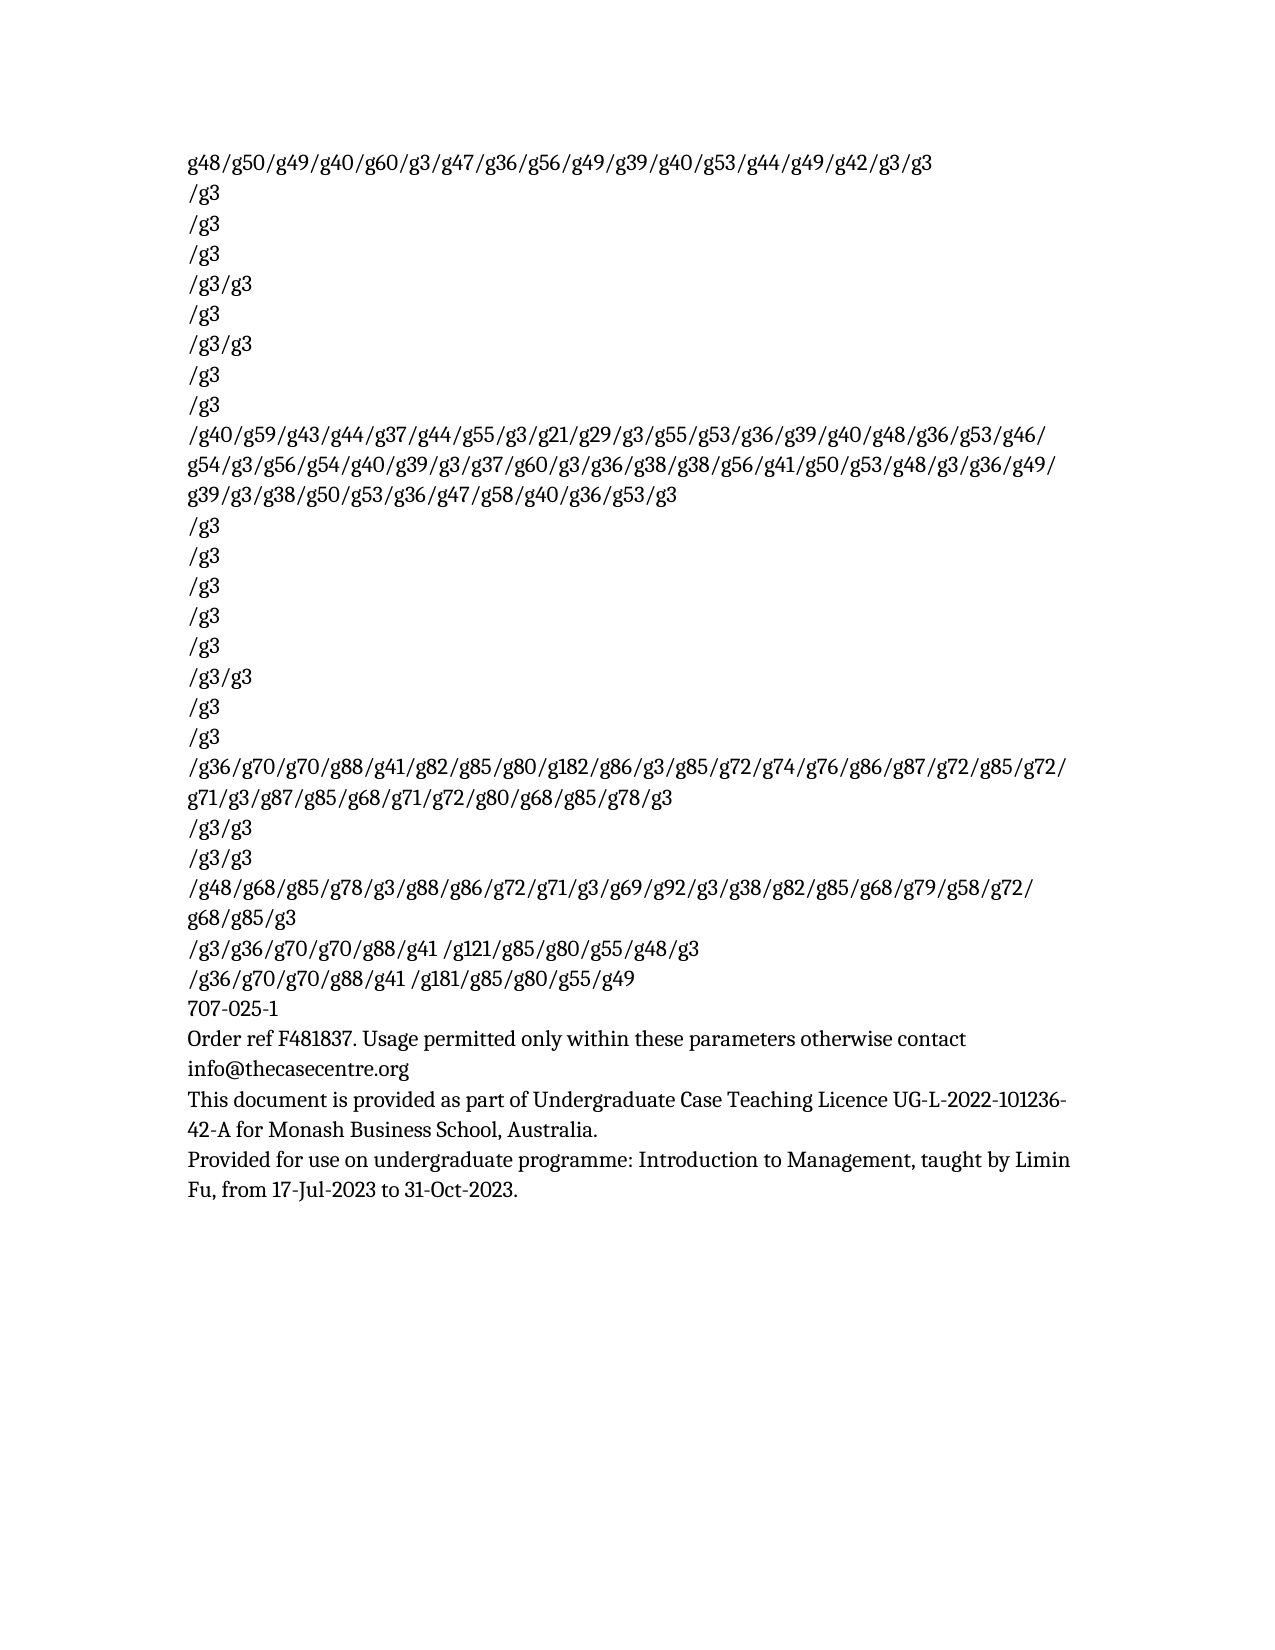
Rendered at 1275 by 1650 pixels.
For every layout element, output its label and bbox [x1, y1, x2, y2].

text [187, 150, 1087, 1234]
